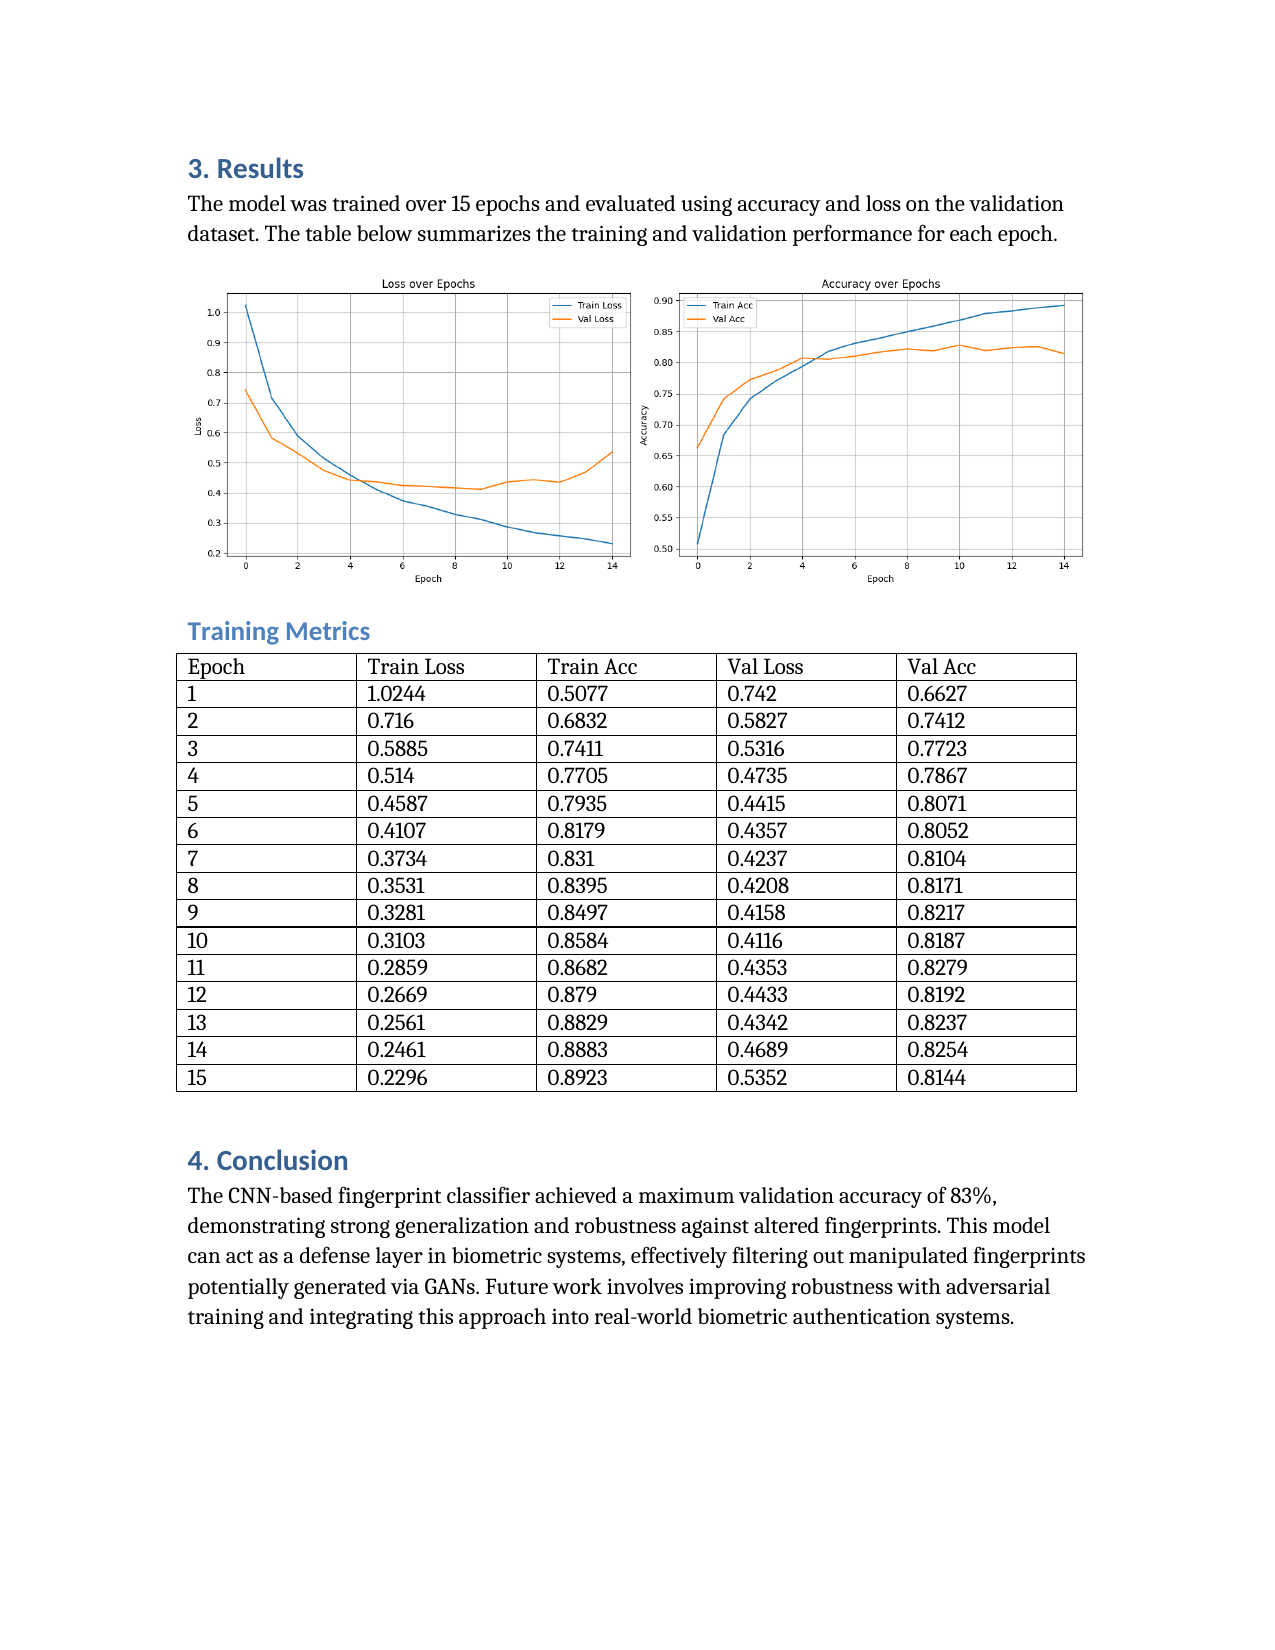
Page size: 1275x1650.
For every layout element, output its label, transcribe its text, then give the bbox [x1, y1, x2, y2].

table_cell 0.6627 [897, 681, 1076, 707]
table_cell 12 [177, 982, 356, 1009]
table_cell 0.8584 [537, 928, 716, 954]
table_cell 4 [177, 763, 356, 789]
table_cell 0.5352 [717, 1065, 896, 1091]
table_cell 0.2669 [357, 982, 536, 1009]
table_cell 0.8071 [897, 791, 1076, 817]
subtitle Training Metrics [187, 614, 1087, 648]
table_cell 0.4158 [717, 900, 896, 926]
table_cell 0.2461 [357, 1037, 536, 1063]
table_cell 0.831 [537, 845, 716, 872]
table_cell 0.7411 [537, 736, 716, 762]
table_cell 0.2296 [357, 1065, 536, 1091]
table_cell 9 [177, 900, 356, 926]
table_header Val Loss [717, 654, 896, 680]
table_cell 0.8179 [537, 818, 716, 844]
table_cell 0.742 [717, 681, 896, 707]
table_cell 0.8217 [897, 900, 1076, 926]
table_cell 0.8192 [897, 982, 1076, 1009]
table_cell 11 [177, 955, 356, 981]
table_cell 0.8237 [897, 1010, 1076, 1036]
table_cell 0.8052 [897, 818, 1076, 844]
table_cell 0.3734 [357, 845, 536, 872]
picture [187, 272, 1088, 590]
table_cell 0.4107 [357, 818, 536, 844]
table_cell 6 [177, 818, 356, 844]
table_cell 0.5077 [537, 681, 716, 707]
table_cell 0.3531 [357, 873, 536, 899]
table_header Val Acc [897, 654, 1076, 680]
table_cell 0.7935 [537, 791, 716, 817]
table_cell 0.4587 [357, 791, 536, 817]
table_cell 0.4433 [717, 982, 896, 1009]
table_cell 0.8682 [537, 955, 716, 981]
table_cell 0.7412 [897, 708, 1076, 735]
table_cell 0.2561 [357, 1010, 536, 1036]
table_cell 0.5827 [717, 708, 896, 735]
table_cell 2 [177, 708, 356, 735]
table_cell 0.4735 [717, 763, 896, 789]
table_cell 0.716 [357, 708, 536, 735]
table_cell 0.2859 [357, 955, 536, 981]
table_cell 10 [177, 928, 356, 954]
table_cell 0.8883 [537, 1037, 716, 1063]
table_cell 0.8497 [537, 900, 716, 926]
table_cell 0.4357 [717, 818, 896, 844]
table_header Train Acc [537, 654, 716, 680]
table_cell 0.4353 [717, 955, 896, 981]
table_cell 0.4237 [717, 845, 896, 872]
table_cell 0.8395 [537, 873, 716, 899]
table_cell 5 [177, 791, 356, 817]
text The model was trained over 15 epochs and evaluated using accuracy and loss on the validation dataset. The table below summarizes the training and validation performance for each epoch. [187, 191, 1087, 247]
table_cell 0.8171 [897, 873, 1076, 899]
table_cell 15 [177, 1065, 356, 1091]
subtitle 3. Results [187, 150, 1087, 186]
table_cell 0.4116 [717, 928, 896, 954]
table_cell 0.8279 [897, 955, 1076, 981]
table_cell 0.8923 [537, 1065, 716, 1091]
subtitle 4. Conclusion [187, 1142, 1087, 1177]
table_cell 14 [177, 1037, 356, 1063]
table_cell 0.4342 [717, 1010, 896, 1036]
table_cell 0.3103 [357, 928, 536, 954]
table_cell 0.7723 [897, 736, 1076, 762]
table_cell 7 [177, 845, 356, 872]
table_cell 0.8829 [537, 1010, 716, 1036]
table_cell 1 [177, 681, 356, 707]
table_cell 0.8254 [897, 1037, 1076, 1063]
table_cell 0.6832 [537, 708, 716, 735]
table_cell 0.514 [357, 763, 536, 789]
table_cell 13 [177, 1010, 356, 1036]
table_cell 0.4689 [717, 1037, 896, 1063]
table_cell 0.7705 [537, 763, 716, 789]
table_cell 3 [177, 736, 356, 762]
table_cell 0.5885 [357, 736, 536, 762]
table_header Epoch [177, 654, 356, 680]
table_header Train Loss [357, 654, 536, 680]
table_cell 0.4208 [717, 873, 896, 899]
table_cell 0.879 [537, 982, 716, 1009]
table_cell 8 [177, 873, 356, 899]
table_cell 0.8104 [897, 845, 1076, 872]
table_cell 0.8144 [897, 1065, 1076, 1091]
text The CNN-based fingerprint classifier achieved a maximum validation accuracy of 83%, demonstrating strong generalization and robustness against altered fingerprints. This model can act as a defense layer in biometric systems, effectively filtering out manipulated fingerprints potentially generated via GANs. Future work involves improving robustness with adversarial training and integrating this approach into real-world biometric authentication systems. [187, 1183, 1087, 1330]
table_cell 0.4415 [717, 791, 896, 817]
table_cell 0.3281 [357, 900, 536, 926]
table_cell 1.0244 [357, 681, 536, 707]
table_cell 0.7867 [897, 763, 1076, 789]
table_cell 0.5316 [717, 736, 896, 762]
table_cell 0.8187 [897, 928, 1076, 954]
